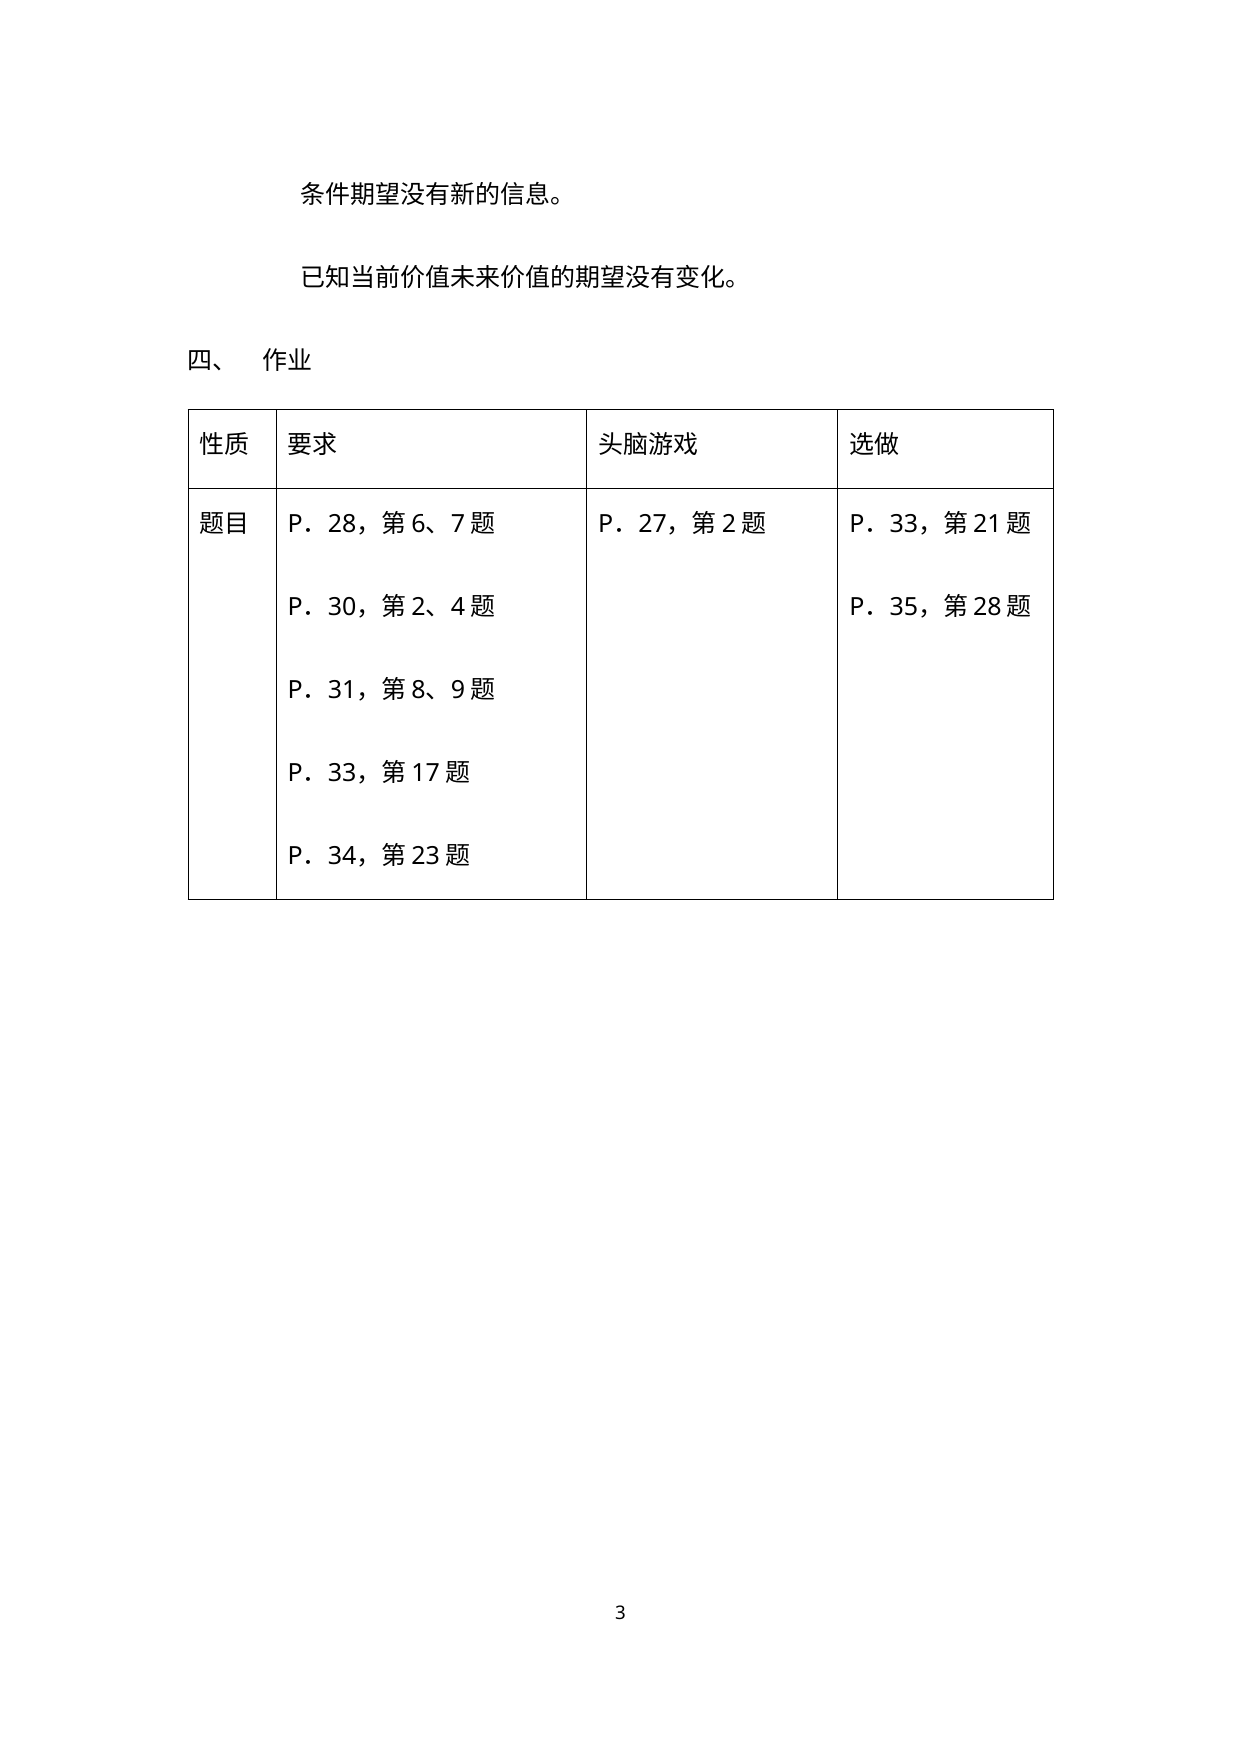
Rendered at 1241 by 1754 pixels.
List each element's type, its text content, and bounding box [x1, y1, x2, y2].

table_header 性质 [189, 410, 276, 488]
table_header 头脑游戏 [587, 410, 837, 488]
list 作业 [187, 326, 1053, 391]
table_cell P．27，第2题 [587, 489, 837, 899]
table_cell P．28，第6、7题 P．30，第2、4题 P．31，第8、9题 P．33，第17题 P．34，第23题 [277, 489, 586, 899]
list 条件期望没有新的信息。 [300, 160, 1053, 225]
table_header 选做 [838, 410, 1053, 488]
list 已知当前价值未来价值的期望没有变化。 [300, 243, 1053, 308]
table_header 要求 [277, 410, 586, 488]
table_cell P．33，第21题 P．35，第28题 [838, 489, 1053, 899]
table_cell 题目 [189, 489, 276, 899]
